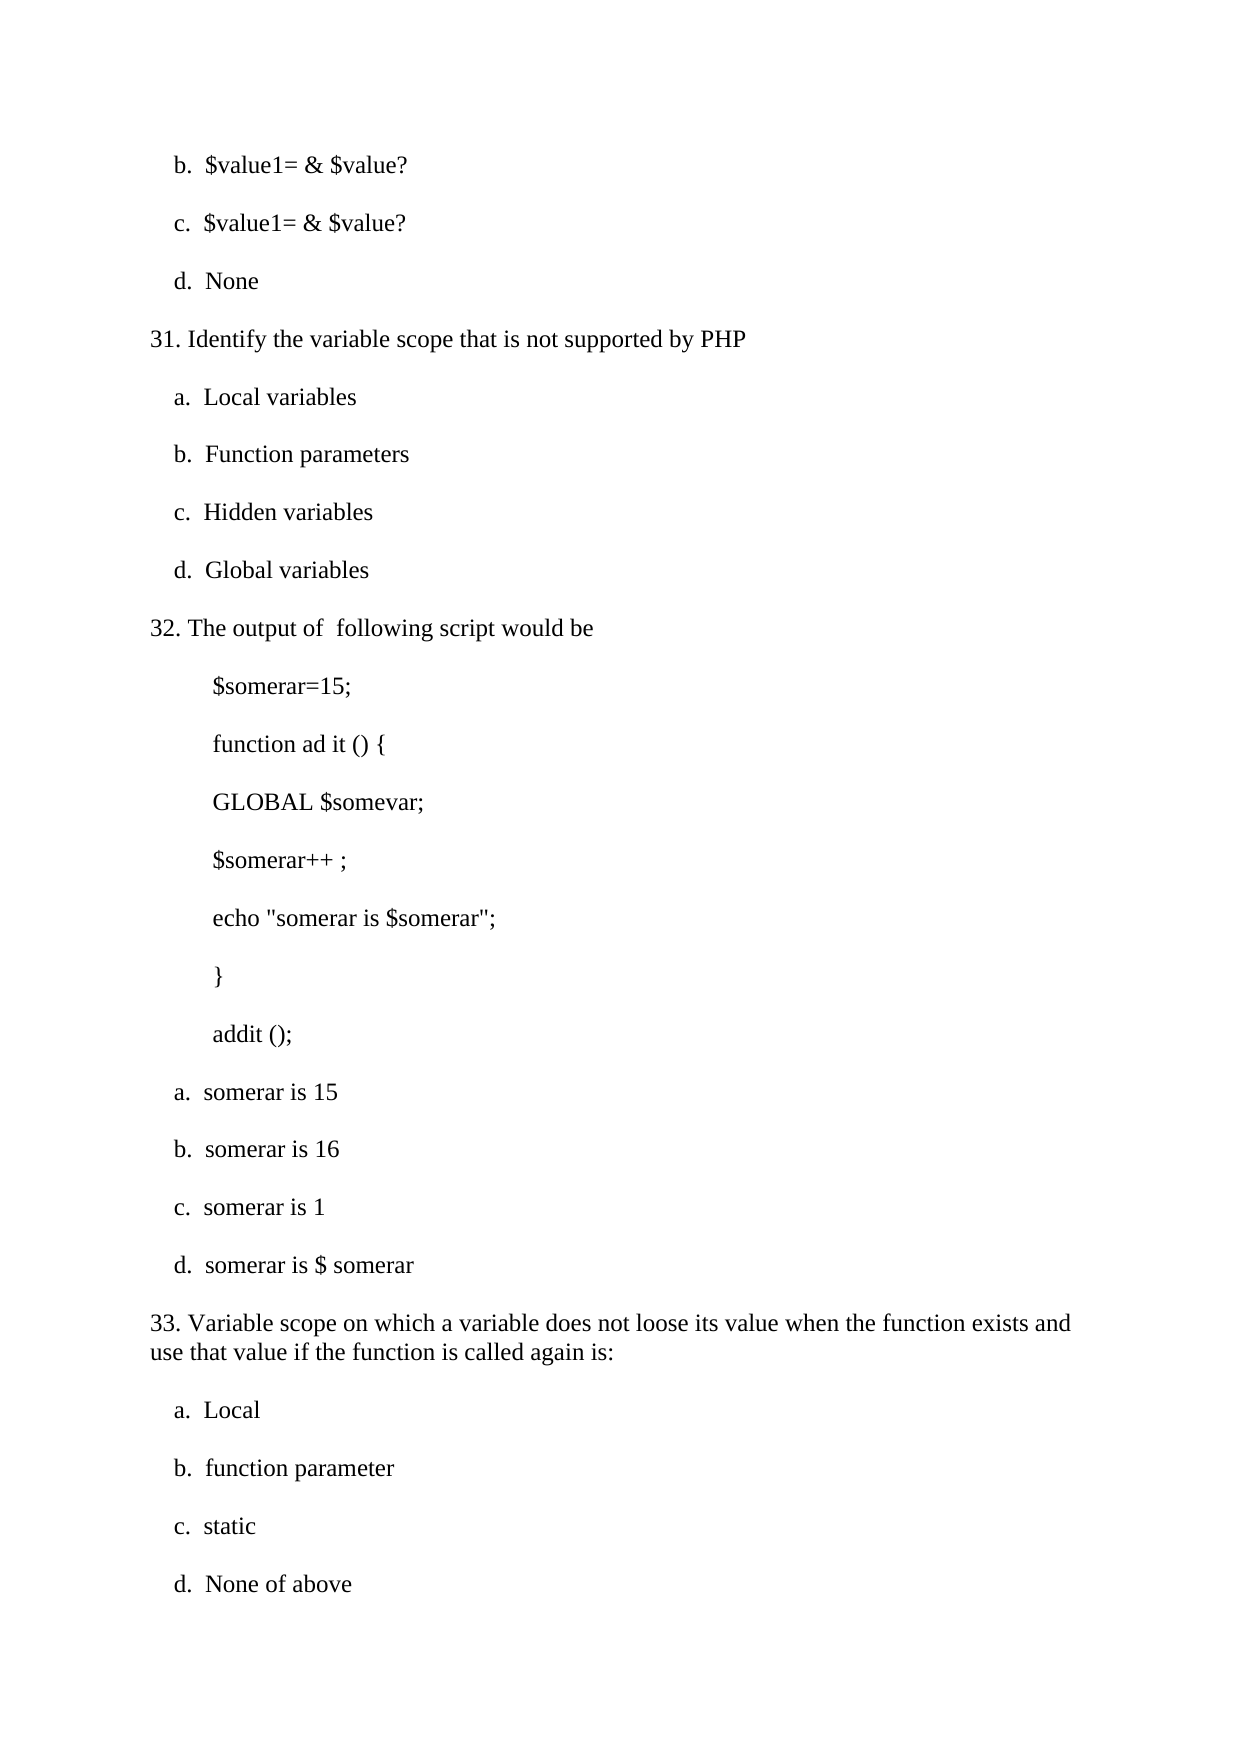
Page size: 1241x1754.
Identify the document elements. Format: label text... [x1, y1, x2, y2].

text c. static [173, 1511, 1090, 1539]
text a. Local [173, 1395, 1090, 1424]
text c. Hidden variables [173, 497, 1090, 526]
text 33. Variable scope on which a variable does not loose its value when the function exists and use that value if the function is called again is: [150, 1308, 1090, 1366]
text a. Local variables [173, 382, 1090, 410]
text c. $value1= & $value? [173, 208, 1090, 237]
text $somerar++ ; [212, 845, 1090, 874]
text d. Global variables [173, 555, 1090, 584]
text b. function parameter [173, 1453, 1090, 1482]
text GLOBAL $somevar; [212, 787, 1090, 816]
text } [212, 961, 1090, 989]
text $somerar=15; [212, 671, 1090, 700]
text d. None [173, 266, 1090, 294]
text 31. Identify the variable scope that is not supported by PHP [150, 324, 1090, 352]
text d. None of above [173, 1569, 1090, 1597]
text addit (); [212, 1019, 1090, 1047]
text c. somerar is 1 [173, 1192, 1090, 1221]
text b. $value1= & $value? [173, 150, 1090, 179]
text echo "somerar is $somerar"; [212, 903, 1090, 932]
text b. somerar is 16 [173, 1134, 1090, 1163]
text a. somerar is 15 [173, 1077, 1090, 1105]
text function ad it () { [212, 729, 1090, 758]
text d. somerar is $ somerar [173, 1250, 1090, 1279]
text 32. The output of following script would be [150, 613, 1090, 642]
text b. Function parameters [173, 439, 1090, 468]
